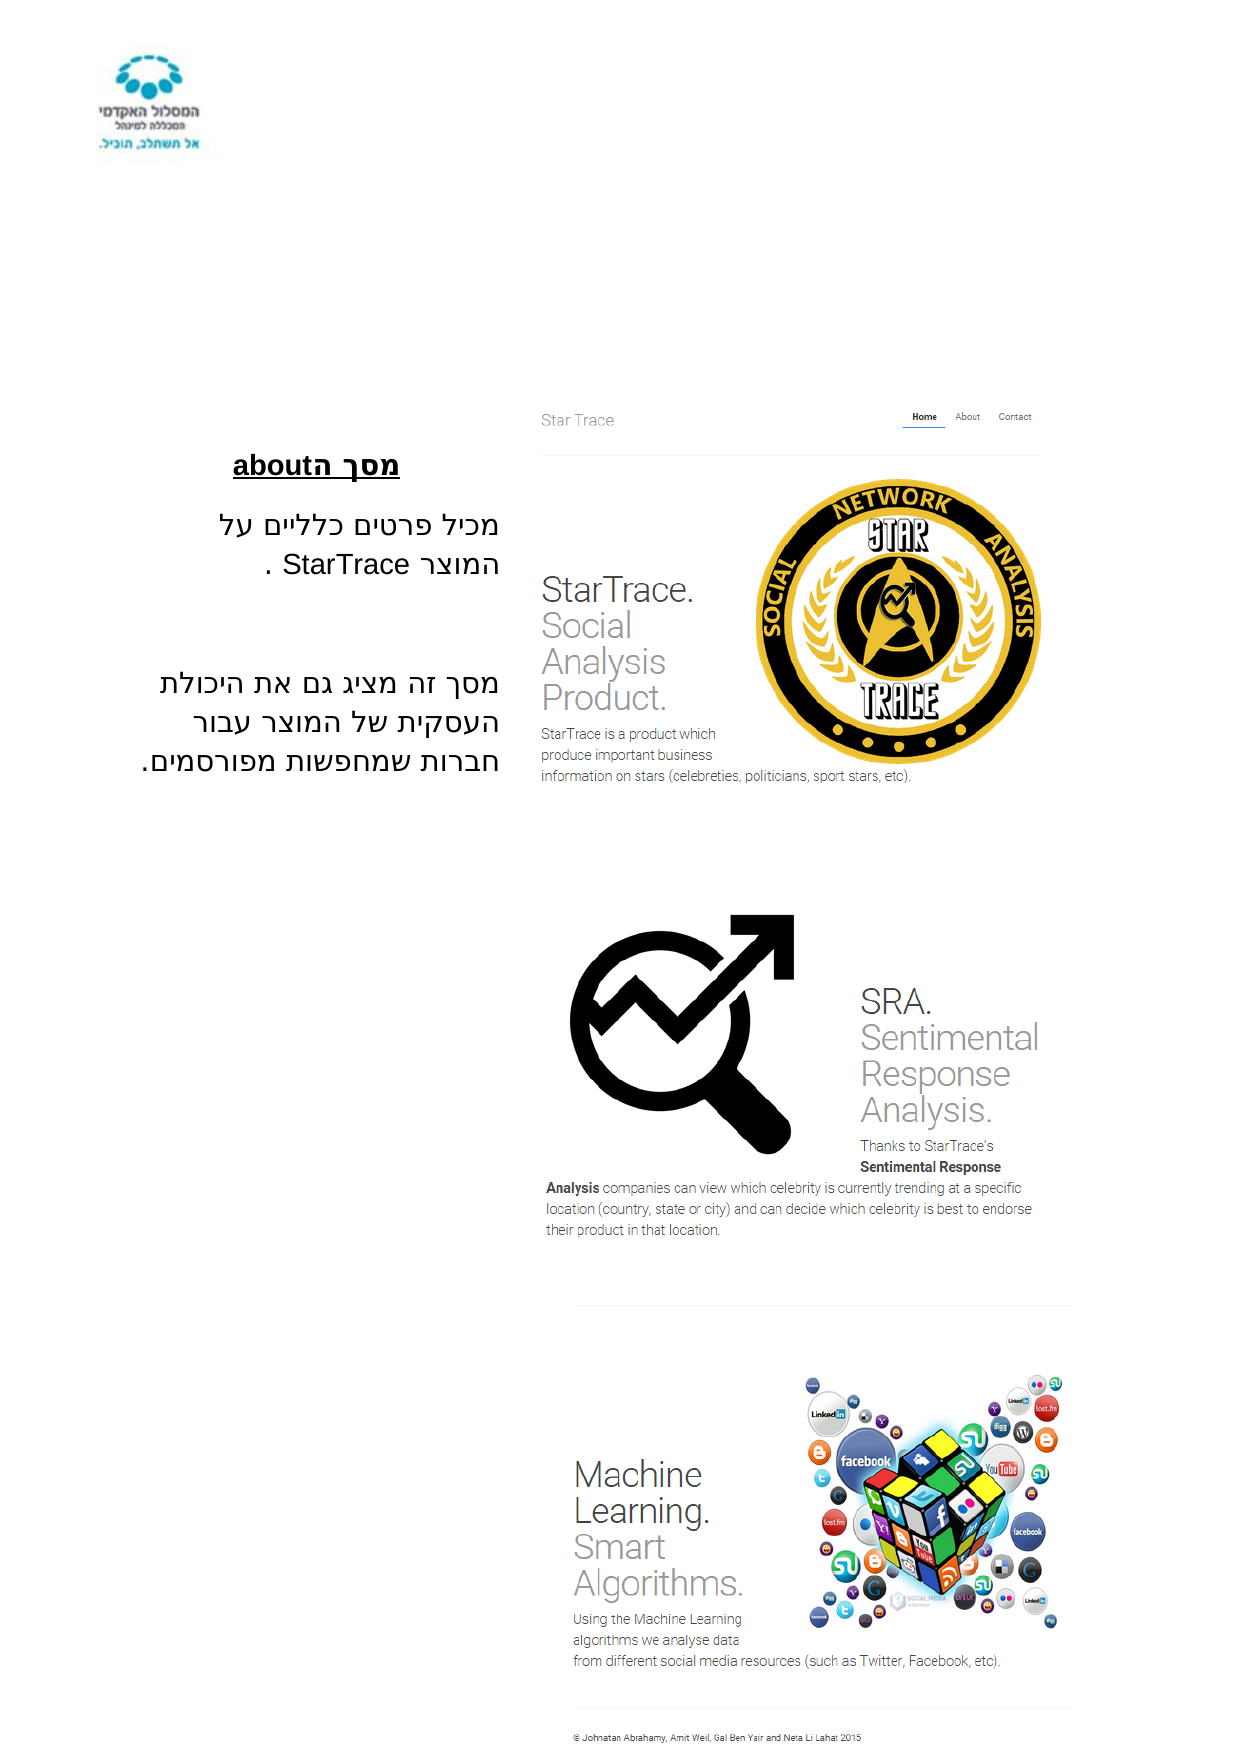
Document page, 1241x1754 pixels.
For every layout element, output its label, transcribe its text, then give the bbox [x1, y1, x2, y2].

text מסך זה מציג גם את היכולת העסקית של המוצר עבור חברות שמחפשות מפורסמים. [133, 666, 519, 778]
picture [519, 386, 1114, 1754]
text מסך הabout [133, 448, 519, 482]
text מכיל פרטים כלליים על המוצר StarTrace . [133, 508, 519, 581]
picture [96, 45, 212, 164]
